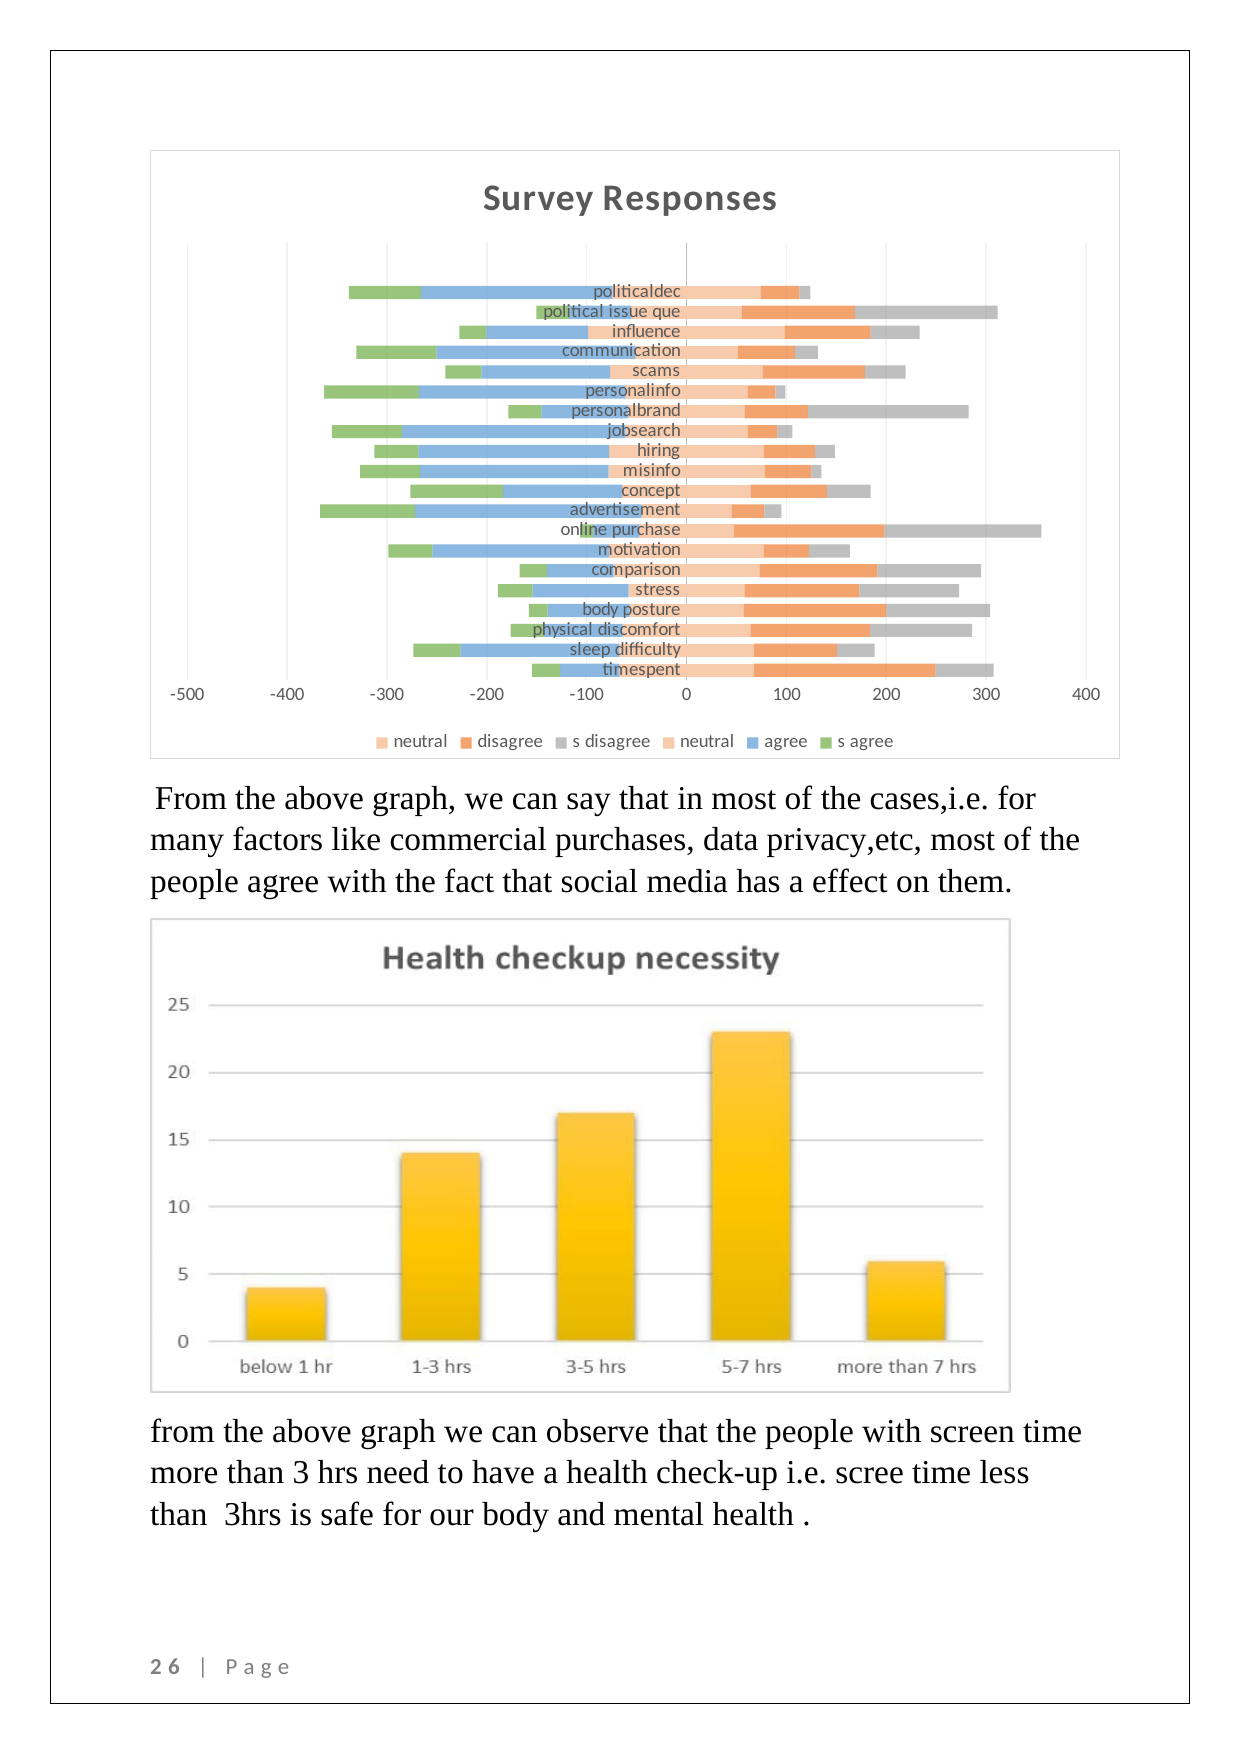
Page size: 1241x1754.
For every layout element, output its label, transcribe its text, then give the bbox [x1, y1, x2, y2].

text from the above graph we can observe that the people with screen time more than 3 hrs need to have a health check-up i.e. scree time less than 3hrs is safe for our body and mental health . [150, 1411, 1090, 1532]
text From the above graph, we can say that in most of the cases,i.e. for many factors like commercial purchases, data privacy,etc, most of the people agree with the fact that social media has a effect on them. [150, 778, 1090, 899]
picture [150, 918, 1011, 1393]
